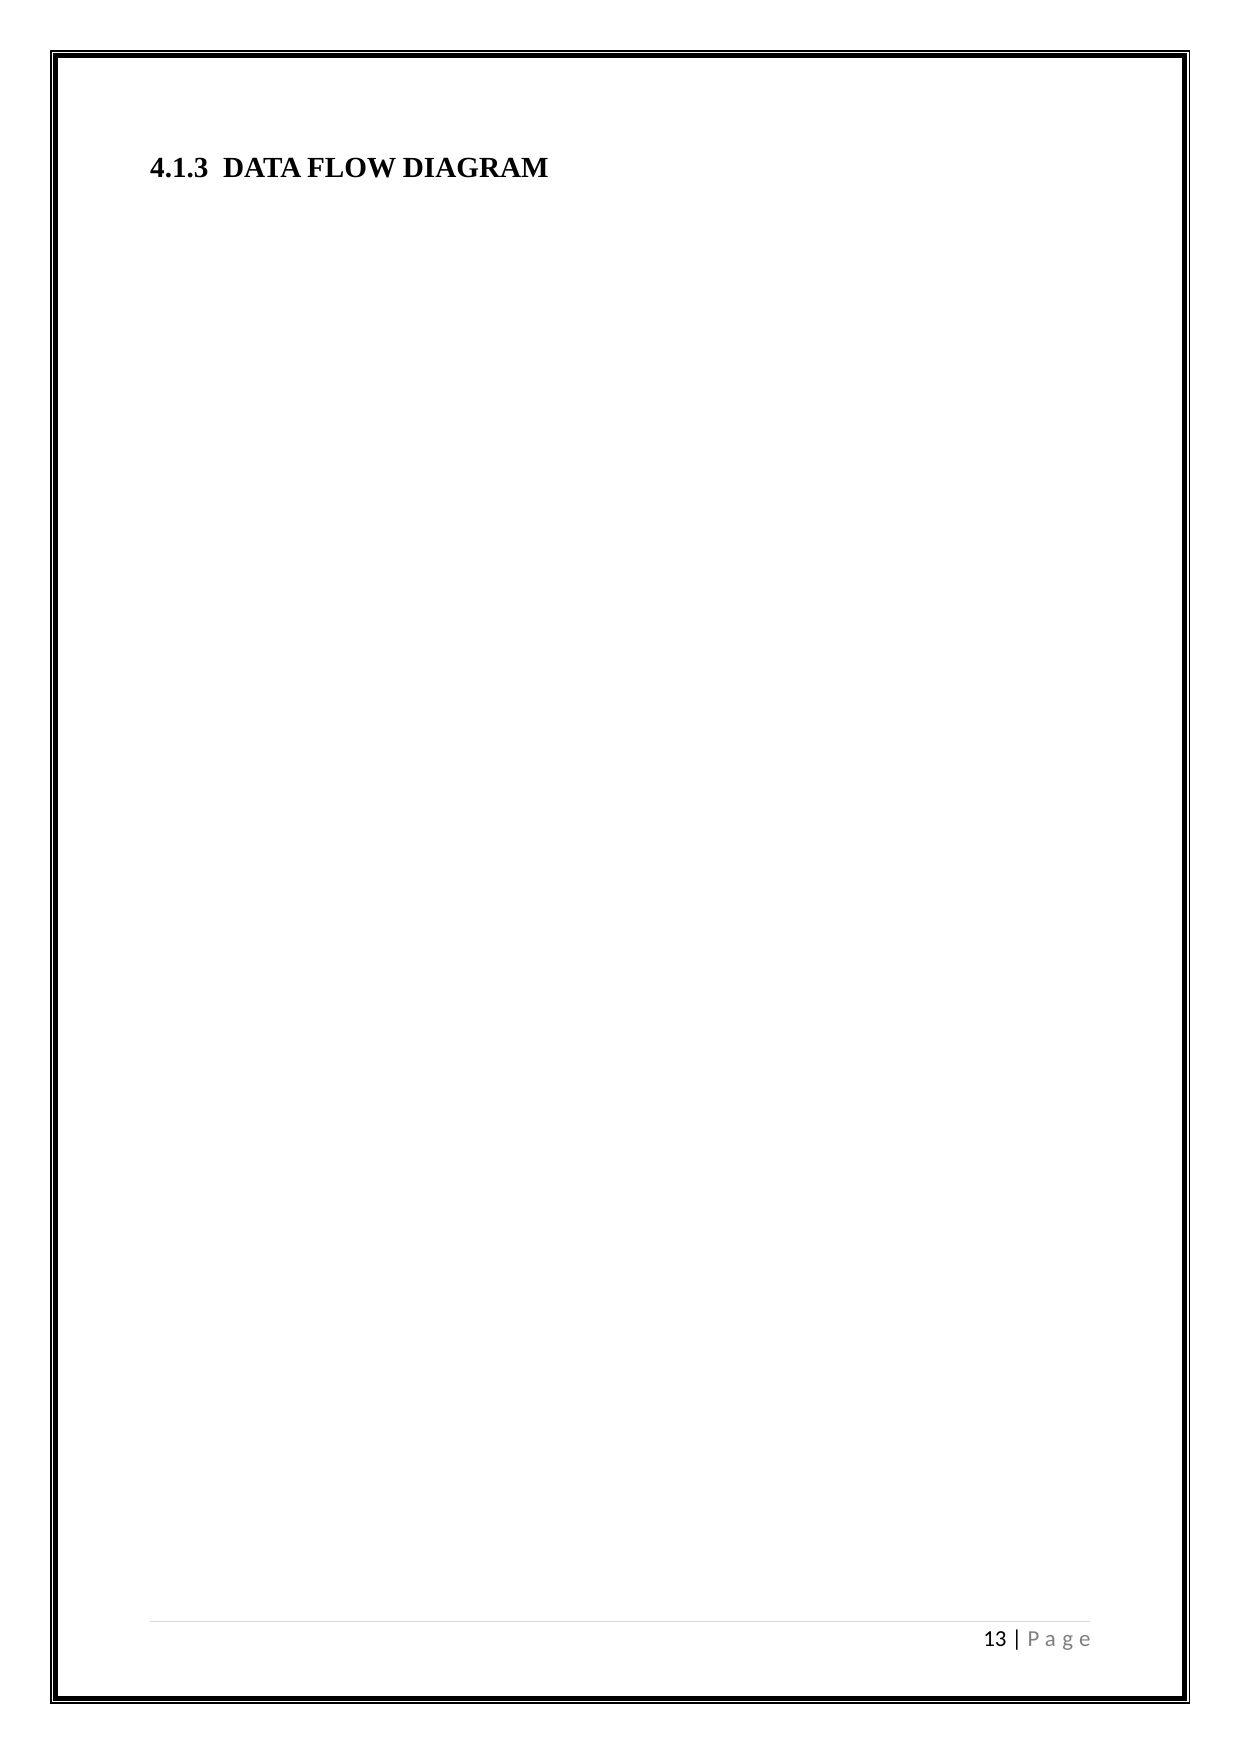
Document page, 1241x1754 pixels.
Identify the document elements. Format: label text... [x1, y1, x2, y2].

text 4.1.3 DATA FLOW DIAGRAM [223, 150, 1090, 183]
